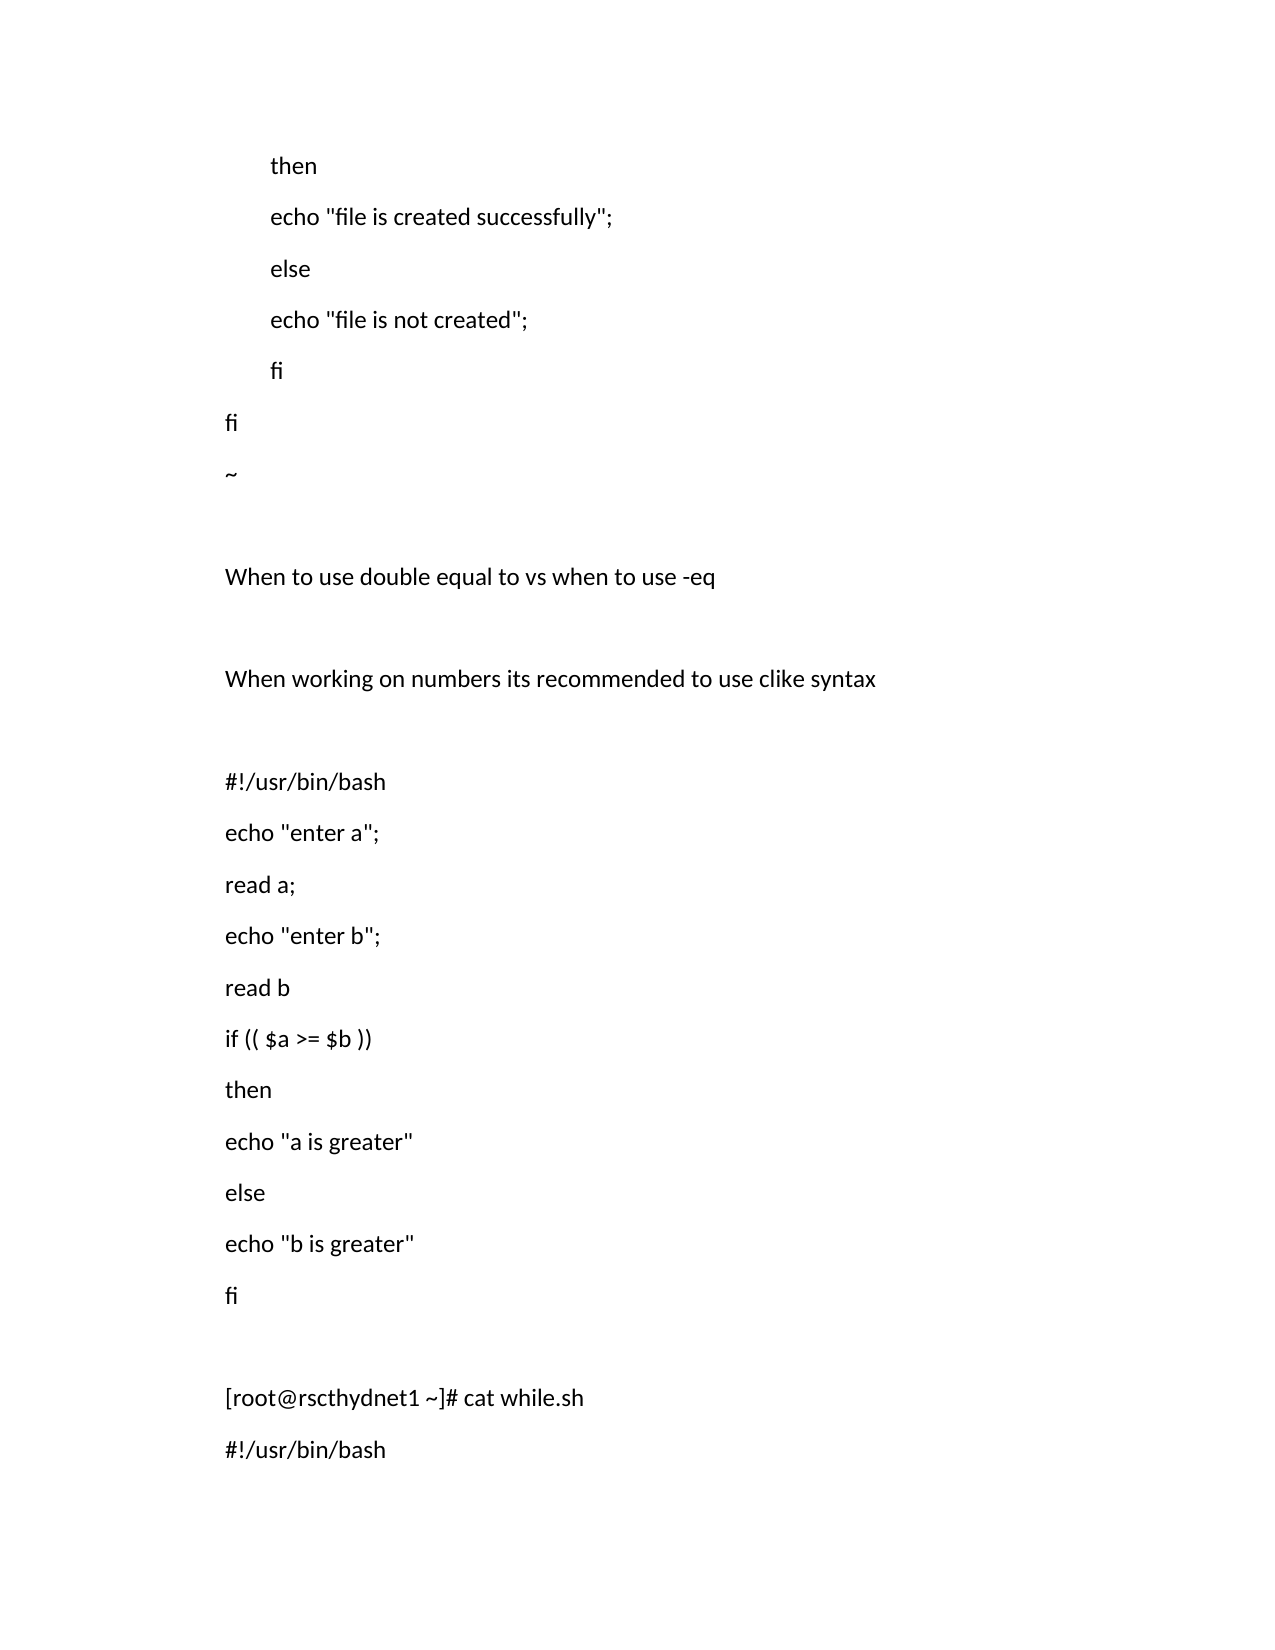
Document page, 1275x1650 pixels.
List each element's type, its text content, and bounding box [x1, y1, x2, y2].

text [root@rscthydnet1 ~]# cat while.sh [225, 1382, 1125, 1413]
text fi [225, 1280, 1125, 1310]
text else [225, 1177, 1125, 1208]
text fi [225, 407, 1125, 437]
text fi [225, 355, 1125, 386]
text then [225, 150, 1125, 181]
text else [225, 253, 1125, 283]
text if (( $a >= $b )) [225, 1023, 1125, 1053]
text When to use double equal to vs when to use -eq [225, 561, 1125, 591]
text #!/usr/bin/bash [225, 1434, 1125, 1464]
text read a; [225, 869, 1125, 899]
text echo "a is greater" [225, 1126, 1125, 1156]
text echo "enter a"; [225, 818, 1125, 848]
text echo "enter b"; [225, 920, 1125, 951]
text then [225, 1074, 1125, 1105]
text ~ [225, 458, 1125, 489]
text #!/usr/bin/bash [225, 766, 1125, 797]
text read b [225, 972, 1125, 1002]
text echo "file is created successfully"; [225, 201, 1125, 232]
text echo "file is not created"; [225, 304, 1125, 334]
text echo "b is greater" [225, 1228, 1125, 1259]
text When working on numbers its recommended to use clike syntax [225, 663, 1125, 694]
